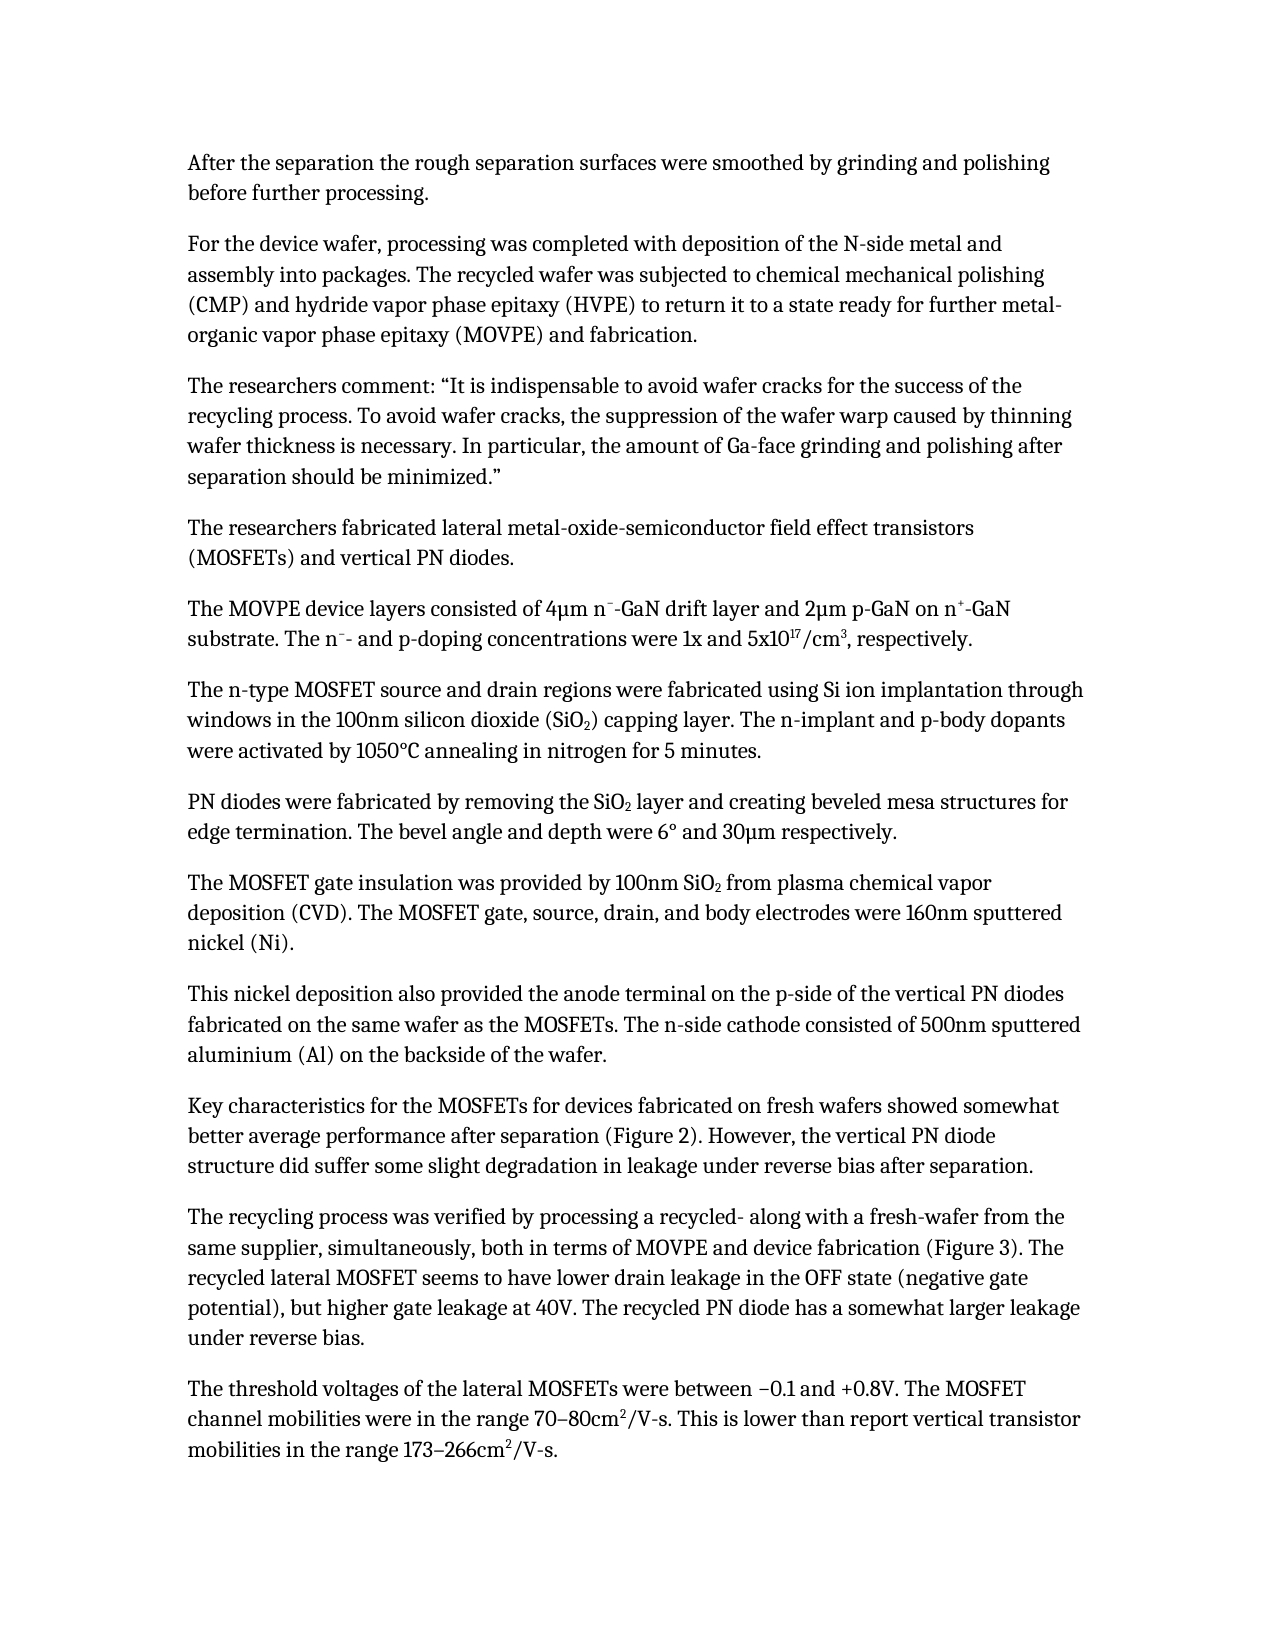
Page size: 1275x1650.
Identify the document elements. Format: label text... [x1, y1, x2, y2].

text This nickel deposition also provided the anode terminal on the p-side of the vertical PN diodes fabricated on the same wafer as the MOSFETs. The n-side cathode consisted of 500nm sputtered aluminium (Al) on the backside of the wafer. [187, 981, 1087, 1068]
text For the device wafer, processing was completed with deposition of the N-side metal and assembly into packages. The recycled wafer was subjected to chemical mechanical polishing (CMP) and hydride vapor phase epitaxy (HVPE) to return it to a state ready for further metal-organic vapor phase epitaxy (MOVPE) and fabrication. [187, 231, 1087, 348]
text PN diodes were fabricated by removing the SiO2 layer and creating beveled mesa structures for edge termination. The bevel angle and depth were 6° and 30µm respectively. [187, 788, 1087, 845]
text Key characteristics for the MOSFETs for devices fabricated on fresh wafers showed somewhat better average performance after separation (Figure 2). However, the vertical PN diode structure did suffer some slight degradation in leakage under reverse bias after separation. [187, 1093, 1087, 1179]
text The MOVPE device layers consisted of 4µm n−-GaN drift layer and 2µm p-GaN on n+-GaN substrate. The n−- and p-doping concentrations were 1x and 5x1017/cm3, respectively. [187, 596, 1087, 652]
text The threshold voltages of the lateral MOSFETs were between −0.1 and +0.8V. The MOSFET channel mobilities were in the range 70–80cm2/V-s. This is lower than report vertical transistor mobilities in the range 173–266cm2/V-s. [187, 1376, 1087, 1463]
text The MOSFET gate insulation was provided by 100nm SiO2 from plasma chemical vapor deposition (CVD). The MOSFET gate, source, drain, and body electrodes were 160nm sputtered nickel (Ni). [187, 870, 1087, 957]
text The researchers comment: “It is indispensable to avoid wafer cracks for the success of the recycling process. To avoid wafer cracks, the suppression of the wafer warp caused by thinning wafer thickness is necessary. In particular, the amount of Ga-face grinding and polishing after separation should be minimized.” [187, 373, 1087, 490]
text The n-type MOSFET source and drain regions were fabricated using Si ion implantation through windows in the 100nm silicon dioxide (SiO2) capping layer. The n-implant and p-body dopants were activated by 1050°C annealing in nitrogen for 5 minutes. [187, 677, 1087, 764]
text After the separation the rough separation surfaces were smoothed by grinding and polishing before further processing. [187, 150, 1087, 207]
text The recycling process was verified by processing a recycled- along with a fresh-wafer from the same supplier, simultaneously, both in terms of MOVPE and device fabrication (Figure 3). The recycled lateral MOSFET seems to have lower drain leakage in the OFF state (negative gate potential), but higher gate leakage at 40V. The recycled PN diode has a somewhat larger leakage under reverse bias. [187, 1204, 1087, 1351]
text The researchers fabricated lateral metal-oxide-semiconductor field effect transistors (MOSFETs) and vertical PN diodes. [187, 514, 1087, 571]
